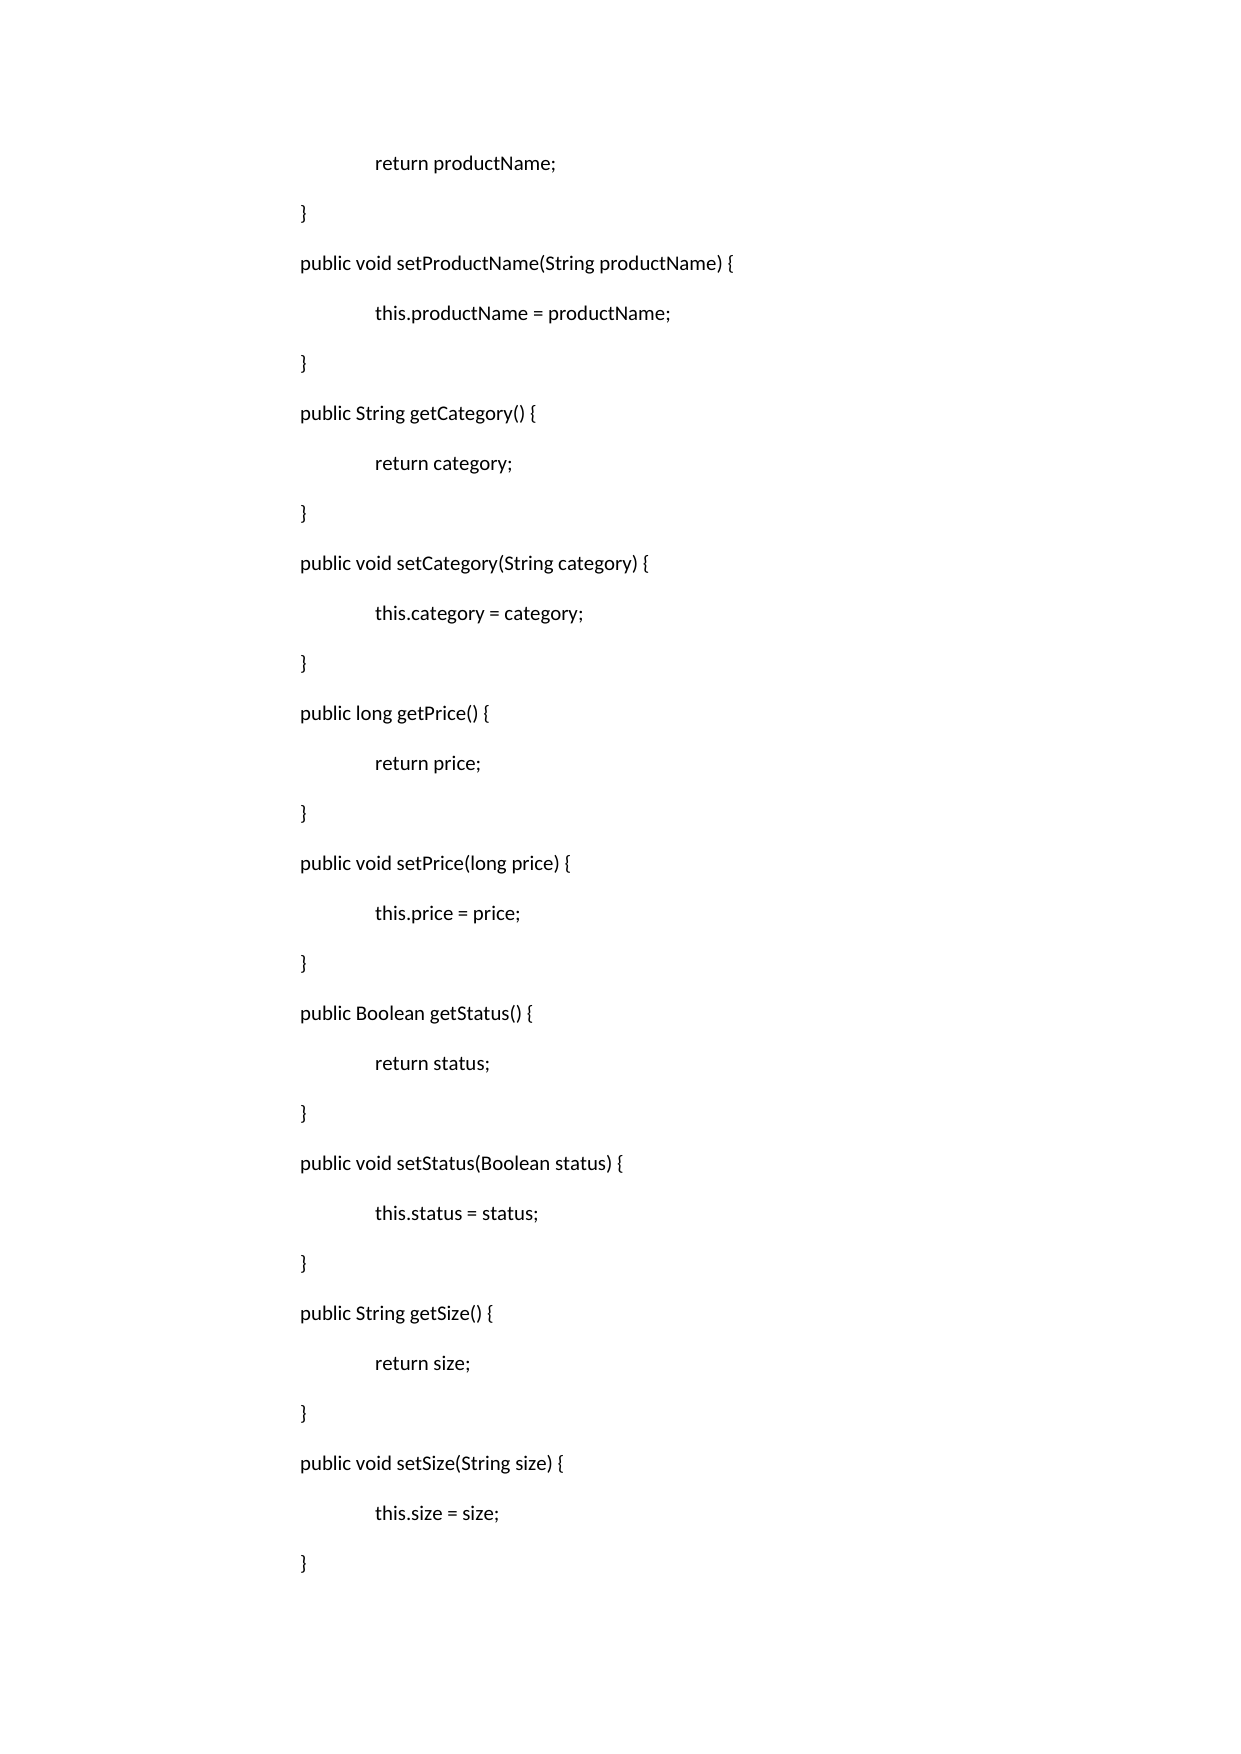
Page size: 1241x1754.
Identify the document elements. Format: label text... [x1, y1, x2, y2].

text return status; [225, 1050, 1090, 1075]
text this.productName = productName; [225, 300, 1090, 325]
text public long getPrice() { [225, 700, 1090, 725]
text } [225, 350, 1090, 375]
text public Boolean getStatus() { [225, 1000, 1090, 1025]
text this.status = status; [225, 1200, 1090, 1225]
text } [225, 950, 1090, 975]
text this.price = price; [225, 900, 1090, 925]
text } [225, 650, 1090, 675]
text this.size = size; [225, 1500, 1090, 1525]
text } [225, 500, 1090, 525]
text } [225, 1400, 1090, 1425]
text this.category = category; [225, 600, 1090, 625]
text return size; [225, 1350, 1090, 1375]
text public String getCategory() { [225, 400, 1090, 425]
text public void setStatus(Boolean status) { [225, 1150, 1090, 1175]
text public String getSize() { [225, 1300, 1090, 1325]
text return category; [225, 450, 1090, 475]
text return price; [225, 750, 1090, 775]
text } [225, 800, 1090, 825]
text public void setCategory(String category) { [225, 550, 1090, 575]
text return productName; [225, 150, 1090, 175]
text } [225, 1550, 1090, 1575]
text public void setProductName(String productName) { [225, 250, 1090, 275]
text public void setPrice(long price) { [225, 850, 1090, 875]
text } [225, 1250, 1090, 1275]
text public void setSize(String size) { [225, 1450, 1090, 1475]
text } [225, 1100, 1090, 1125]
text } [225, 200, 1090, 225]
